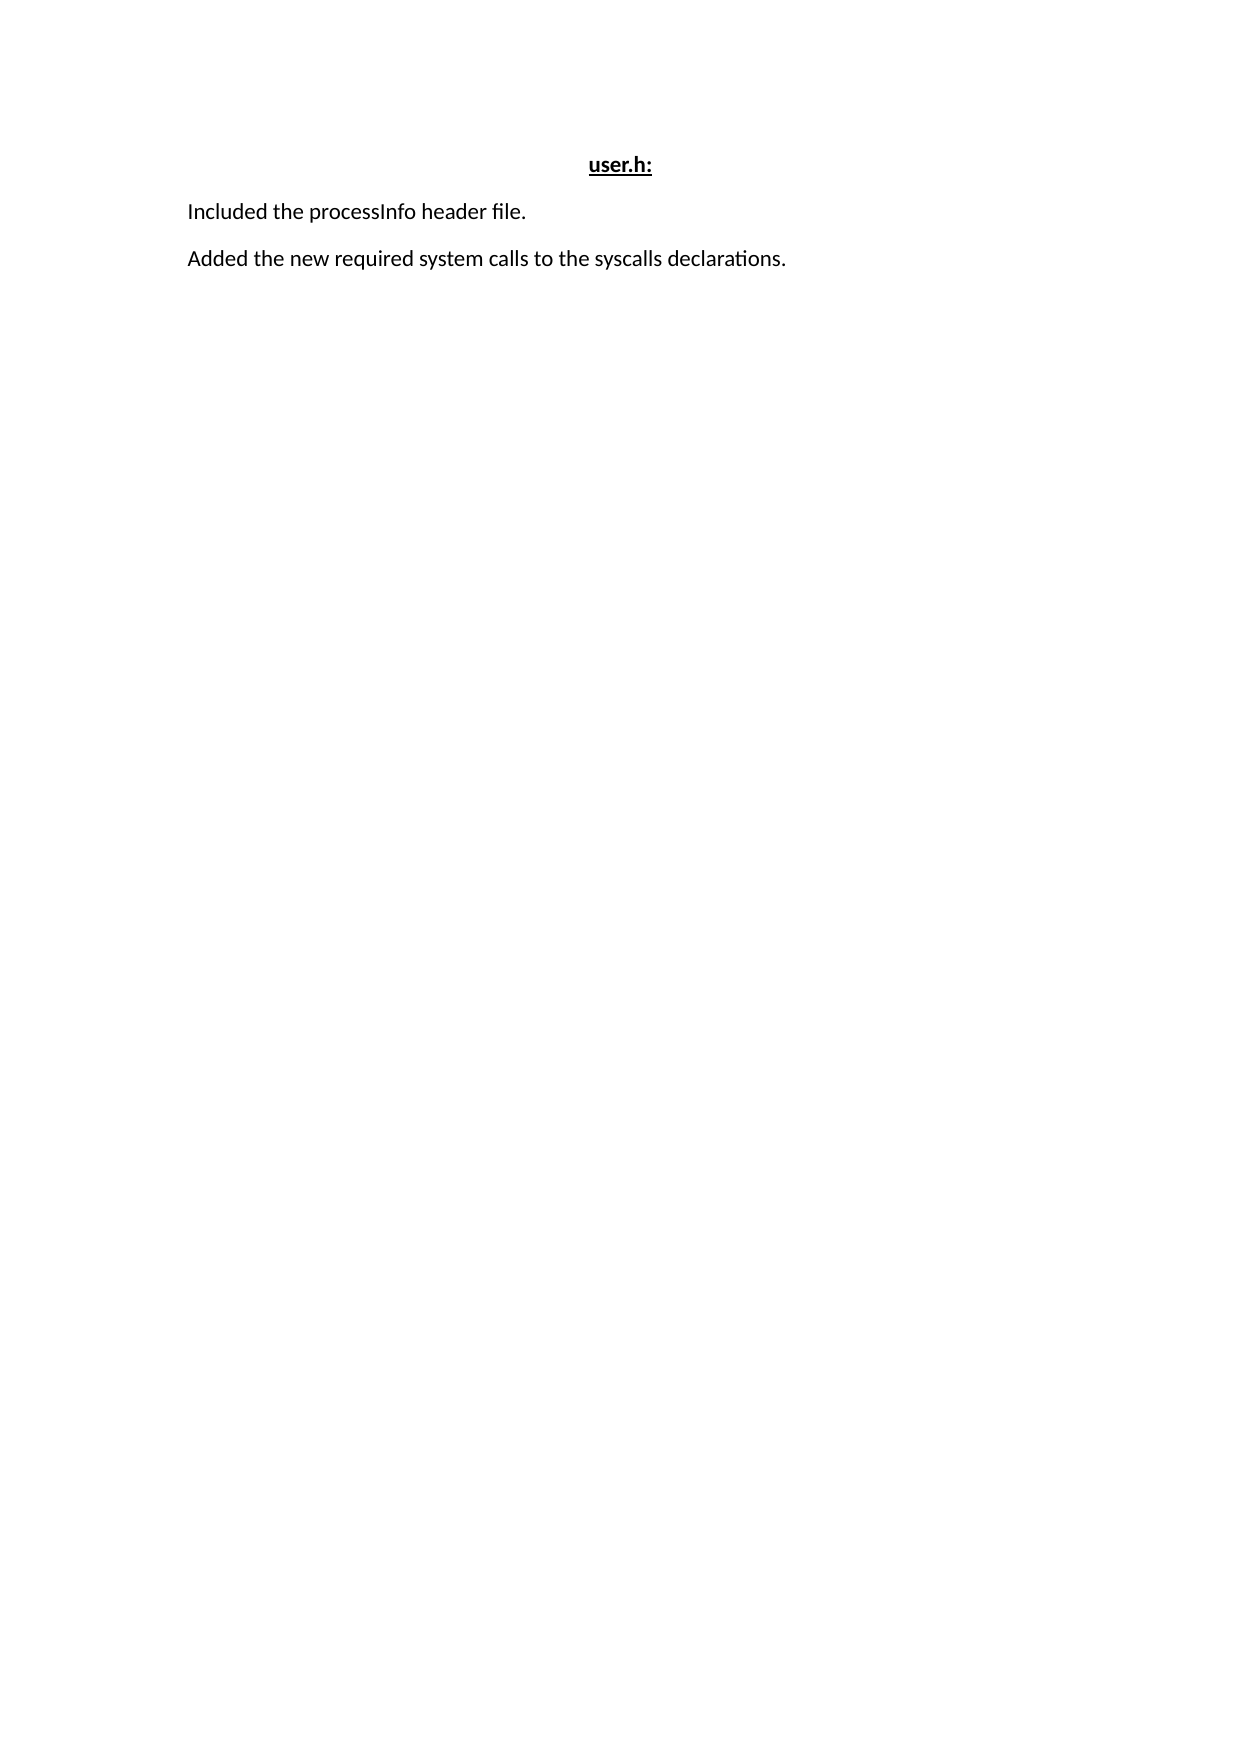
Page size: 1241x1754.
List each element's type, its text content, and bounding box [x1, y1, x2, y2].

text user.h: [187, 150, 1053, 178]
text Included the processInfo header file. [187, 197, 1053, 225]
text Added the new required system calls to the syscalls declarations. [187, 244, 1053, 272]
